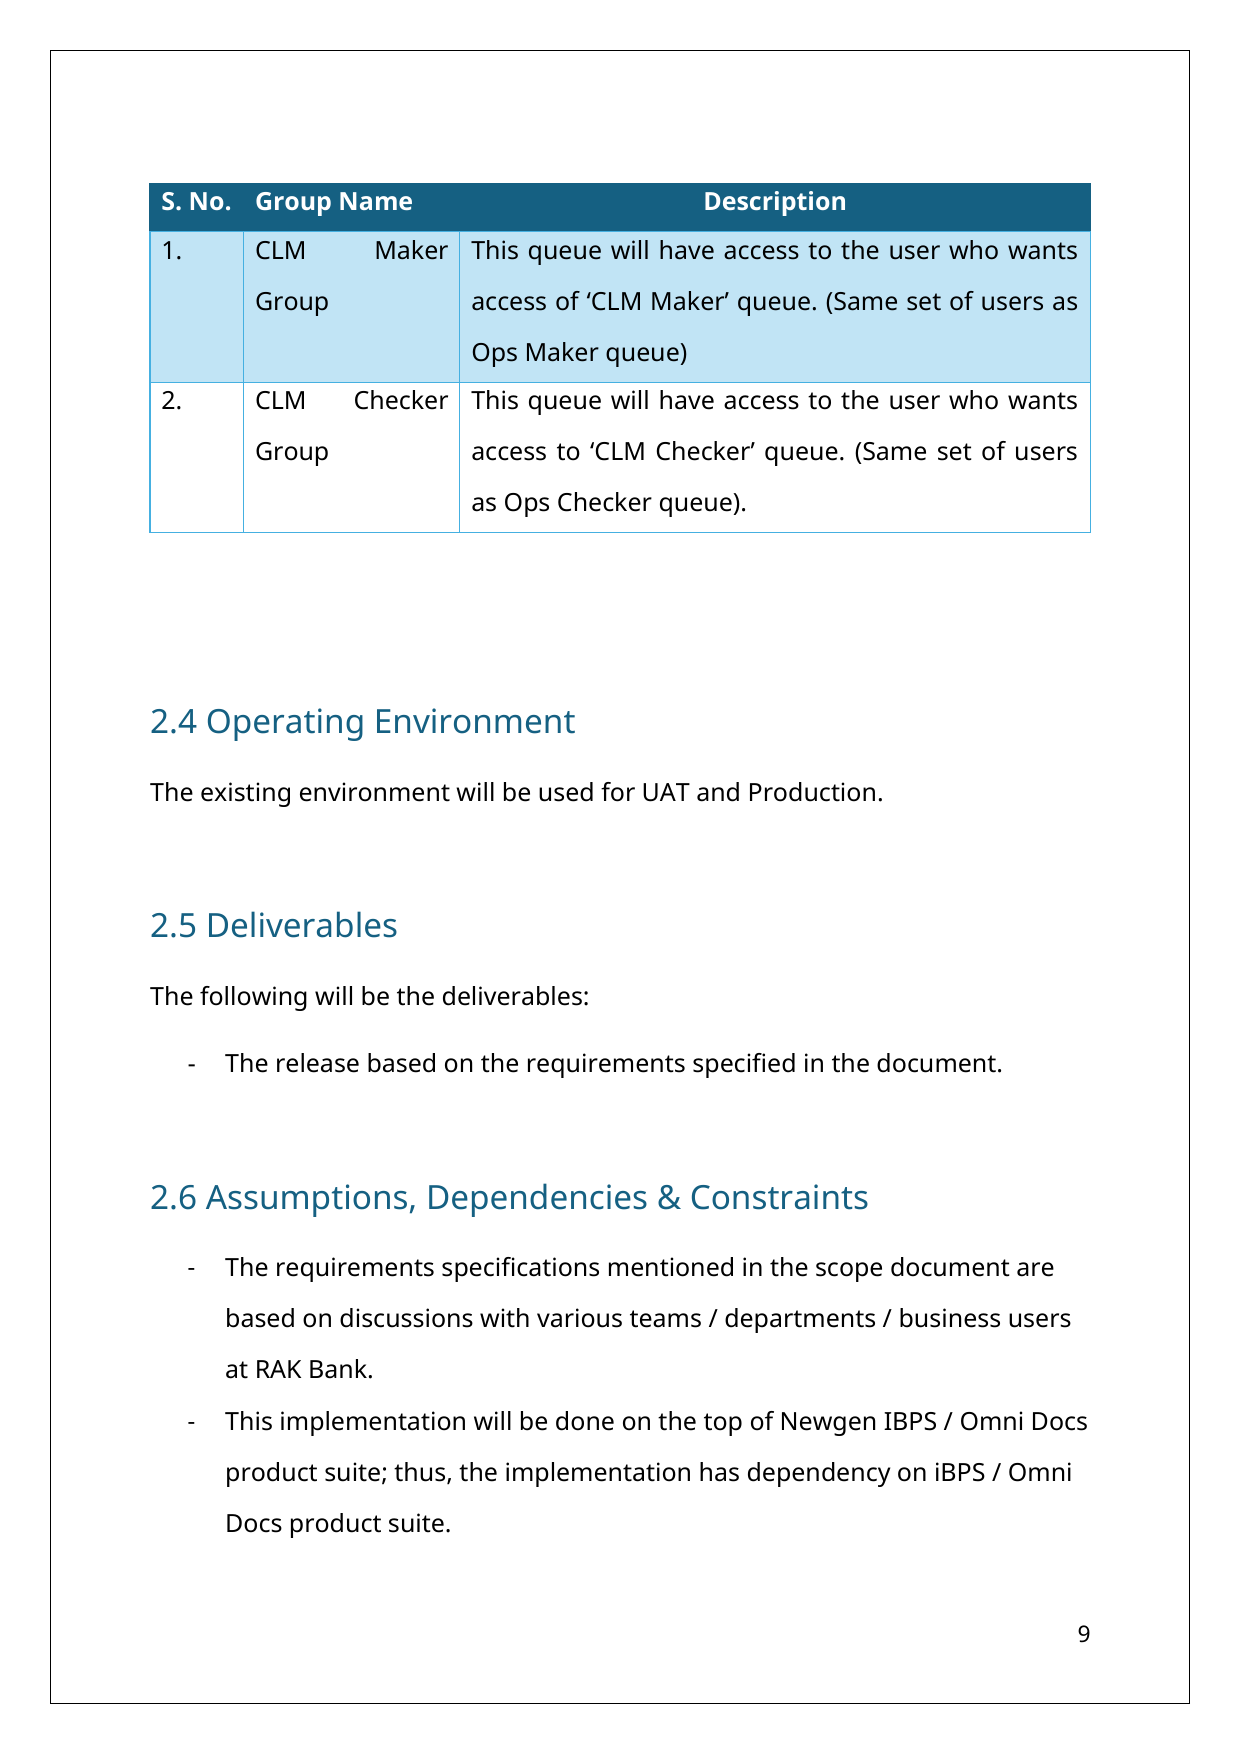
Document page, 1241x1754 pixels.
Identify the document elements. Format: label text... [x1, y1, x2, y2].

subtitle 2.4 Operating Environment [150, 698, 1090, 743]
table_cell This queue will have access to the user who wants access of ‘CLM Maker’ queue. (Same set of users as Ops Maker queue) [460, 232, 1090, 382]
table_header Description [460, 184, 1090, 231]
subtitle 2.5 Deliverables [150, 902, 1090, 947]
table_cell CLM Checker Group [244, 383, 459, 532]
subtitle 2.6 Assumptions, Dependencies & Constraints [150, 1173, 1090, 1219]
list The requirements specifications mentioned in the scope document are based on discussions with various teams / departments / business users at RAK Bank. [187, 1250, 1090, 1386]
table_cell 2. [151, 383, 243, 532]
table_cell CLM Maker Group [244, 232, 459, 382]
text The following will be the deliverables: [150, 978, 1090, 1012]
text The existing environment will be used for UAT and Production. [150, 774, 1090, 808]
table_header S. No. [151, 184, 243, 231]
list The release based on the requirements specified in the document. [187, 1046, 1090, 1080]
table_cell This queue will have access to the user who wants access to ‘CLM Checker’ queue. (Same set of users as Ops Checker queue). [460, 383, 1090, 532]
table_cell [151, 232, 243, 382]
table_header Group Name [244, 184, 459, 231]
list This implementation will be done on the top of Newgen IBPS / Omni Docs product suite; thus, the implementation has dependency on iBPS / Omni Docs product suite. [187, 1403, 1090, 1539]
